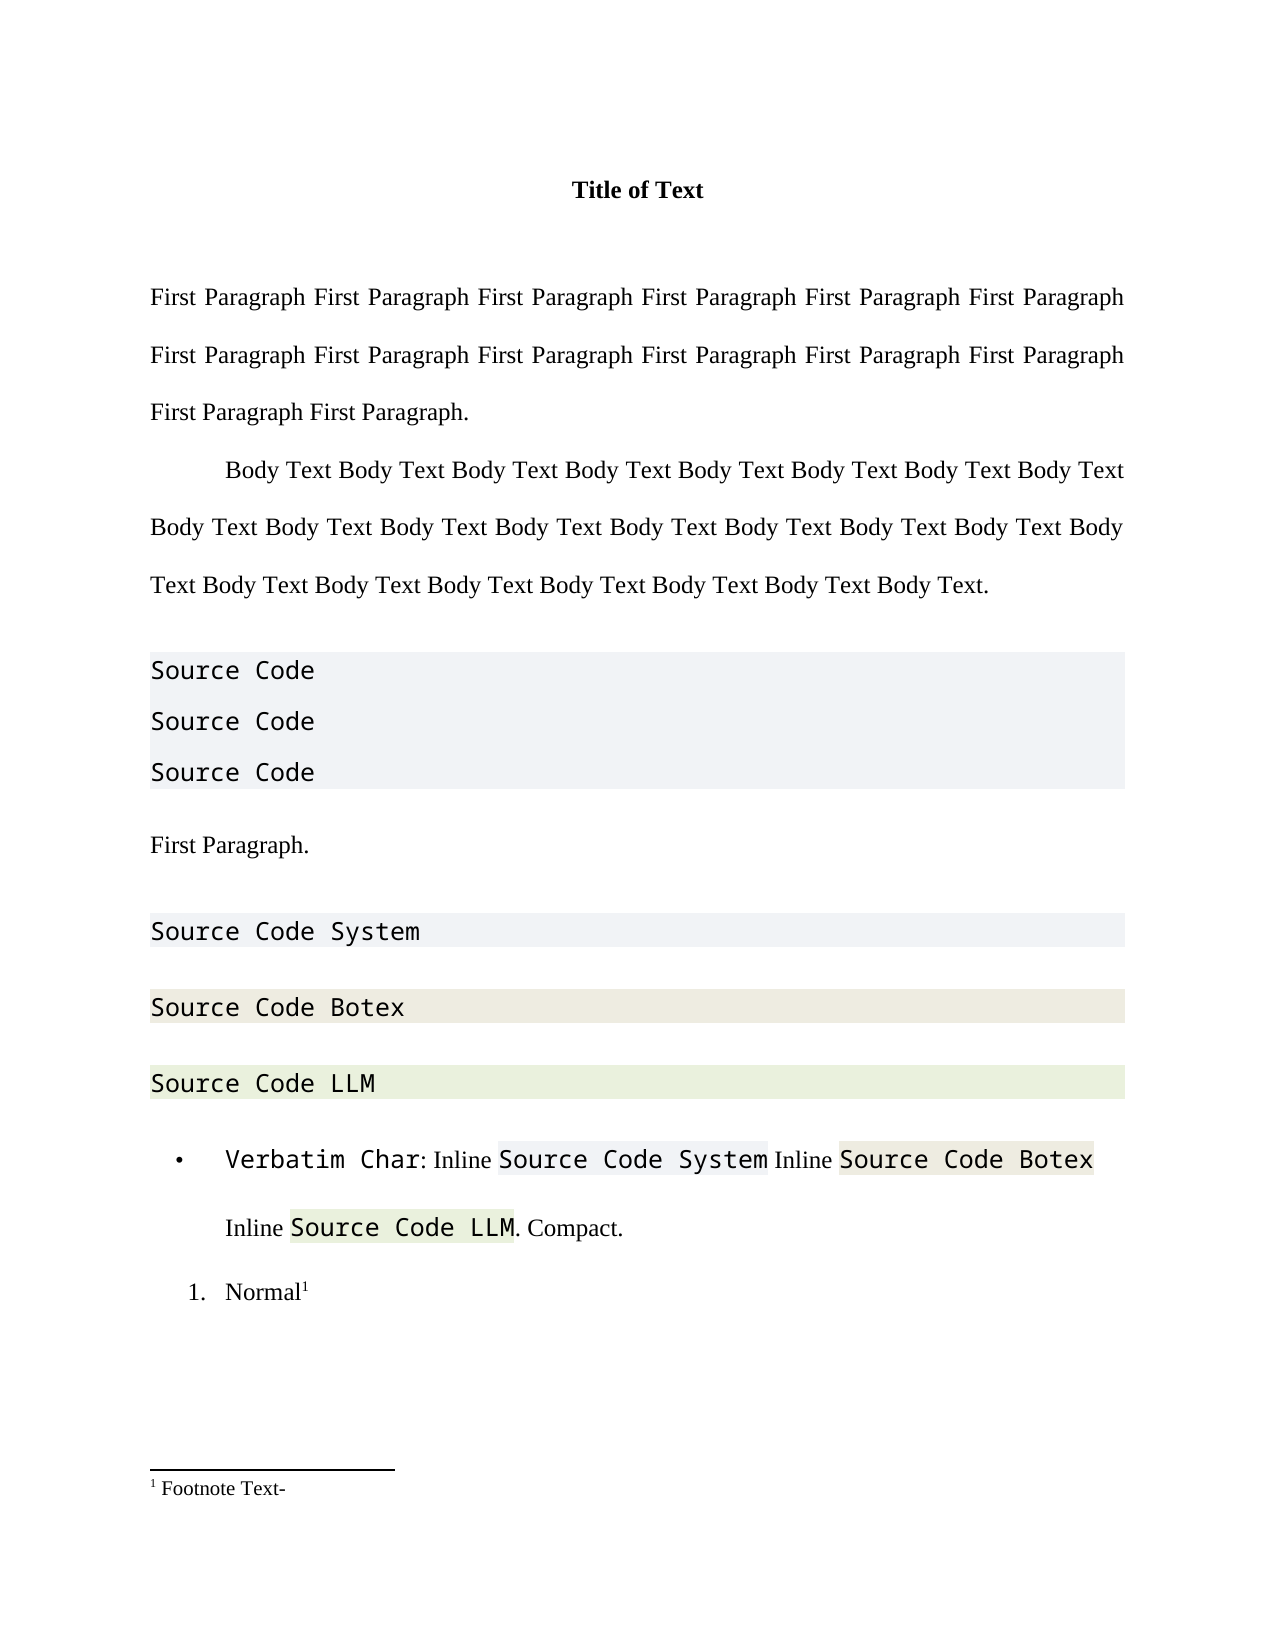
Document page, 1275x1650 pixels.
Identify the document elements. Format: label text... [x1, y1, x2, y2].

text First Paragraph. [150, 831, 1125, 859]
text Source Code LLM [150, 1065, 1125, 1099]
list Normal [187, 1277, 1125, 1306]
list Verbatim Char: Inline Source Code System Inline Source Code Botex Inline Source Code LLM. Compact. [175, 1141, 1125, 1243]
title Title of Text [150, 175, 1125, 204]
text First Paragraph First Paragraph First Paragraph First Paragraph First Paragraph First Paragraph First Paragraph First Paragraph First Paragraph First Paragraph First Paragraph First Paragraph First Paragraph First Paragraph. [150, 282, 1125, 426]
text Source Code Source Code Source Code [150, 652, 1125, 789]
text Body Text Body Text Body Text Body Text Body Text Body Text Body Text Body Text Body Text Body Text Body Text Body Text Body Text Body Text Body Text Body Text Body Text Body Text Body Text Body Text Body Text Body Text Body Text Body Text. [150, 455, 1125, 599]
text Source Code Botex [150, 989, 1125, 1023]
text Source Code System [150, 913, 1125, 947]
